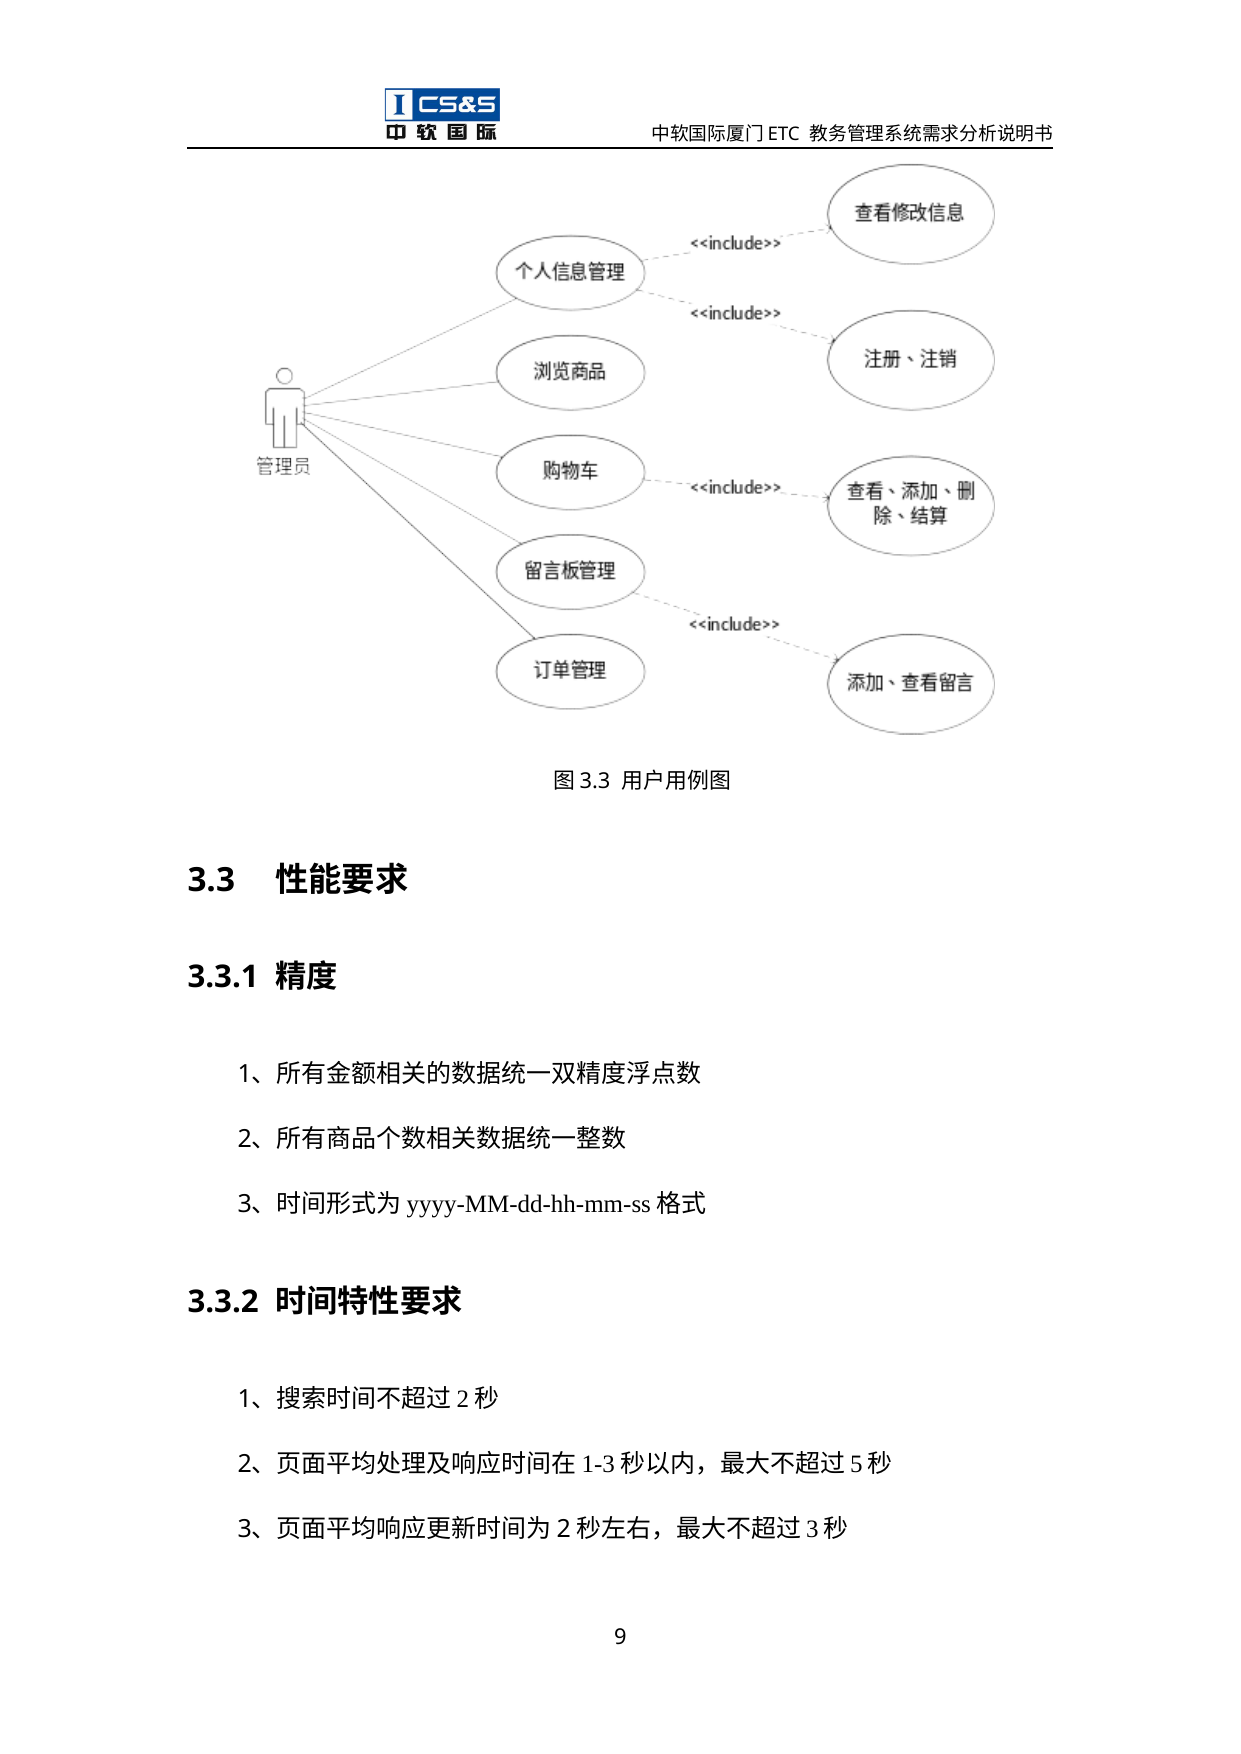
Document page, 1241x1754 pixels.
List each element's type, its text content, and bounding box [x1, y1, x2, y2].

list 精度 [187, 942, 1053, 1007]
text 1、所有金额相关的数据统一双精度浮点数 [187, 1039, 1053, 1104]
list 图3.3 用户用例图 [231, 763, 1053, 796]
list 时间特性要求 [187, 1267, 1053, 1332]
picture [384, 88, 500, 140]
text 1、搜索时间不超过2秒 [187, 1364, 1053, 1429]
list 性能要求 [187, 844, 1053, 909]
text 3、时间形式为yyyy-MM-dd-hh-mm-ss格式 [187, 1169, 1053, 1234]
text 2、所有商品个数相关数据统一整数 [187, 1104, 1053, 1169]
text 2、页面平均处理及响应时间在1-3秒以内，最大不超过5秒 [187, 1429, 1053, 1494]
text 3、页面平均响应更新时间为2秒左右，最大不超过3秒 [187, 1494, 1053, 1559]
